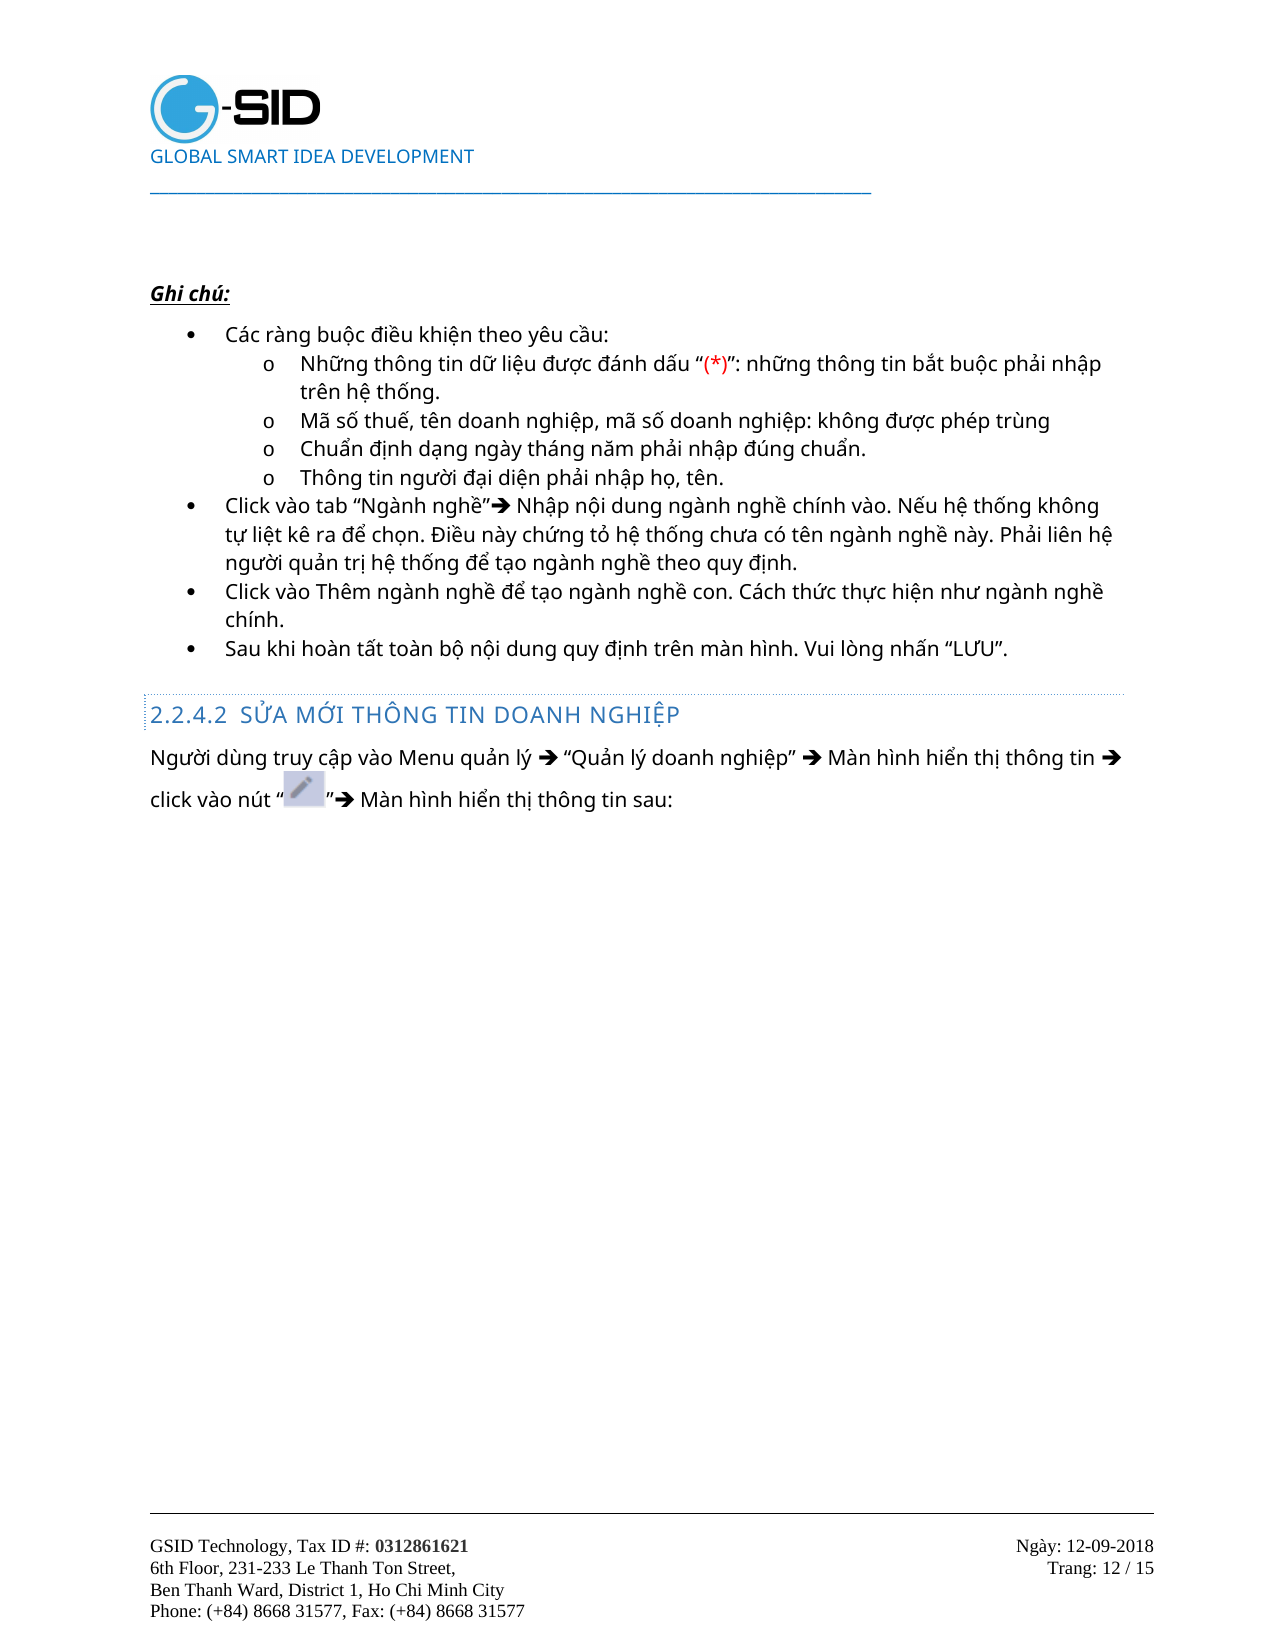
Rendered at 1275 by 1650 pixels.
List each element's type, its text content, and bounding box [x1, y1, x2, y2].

list Thông tin người đại diện phải nhập họ, tên. [262, 463, 1125, 492]
list Chuẩn định dạng ngày tháng năm phải nhập đúng chuẩn. [262, 434, 1125, 463]
picture [283, 771, 326, 808]
list Những thông tin dữ liệu được đánh dấu “(*)”: những thông tin bắt buộc phải nhập trên hệ thống. [262, 349, 1125, 406]
list Click vào tab “Ngành nghề” Nhập nội dung ngành nghề chính vào. Nếu hệ thống không tự liệt kê ra để chọn. Điều này chứng tỏ hệ thống chưa có tên ngành nghề này. Phải liên hệ người quản trị hệ thống để tạo ngành nghề theo quy định. [187, 492, 1125, 577]
text Người dùng truy cập vào Menu quản lý “Quản lý doanh nghiệp” Màn hình hiển thị thông tin click vào nút “” Màn hình hiển thị thông tin sau: [150, 743, 1125, 813]
list Click vào Thêm ngành nghề để tạo ngành nghề con. Cách thức thực hiện như ngành nghề chính. [187, 577, 1125, 634]
list Sau khi hoàn tất toàn bộ nội dung quy định trên màn hình. Vui lòng nhấn “LƯU”. [187, 634, 1125, 662]
list Mã số thuế, tên doanh nghiệp, mã số doanh nghiệp: không được phép trùng [262, 406, 1125, 434]
text Ghi chú: [150, 279, 1125, 308]
list Các ràng buộc điều khiện theo yêu cầu: [187, 321, 1125, 349]
subtitle SỬA mới thông tin doanh nghiệp [144, 693, 1125, 730]
picture [150, 75, 321, 144]
